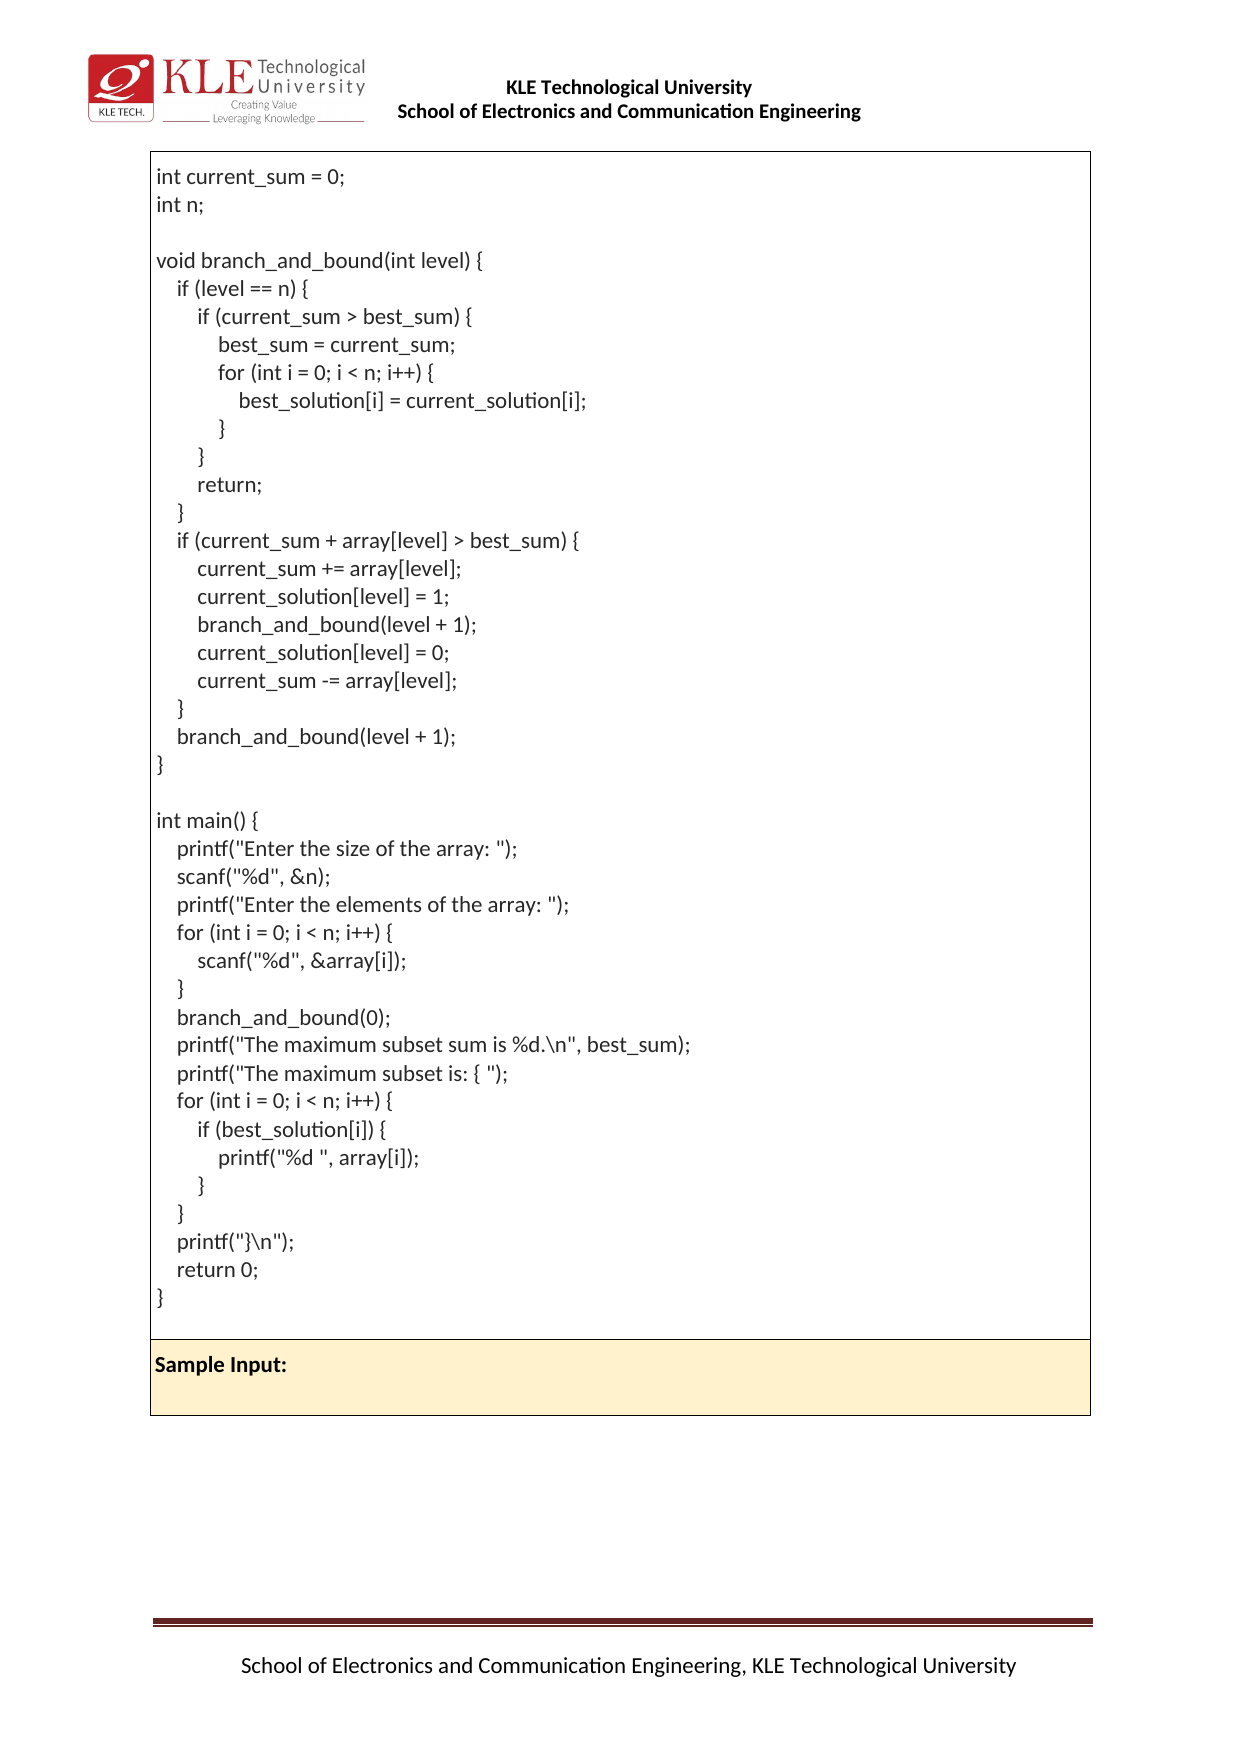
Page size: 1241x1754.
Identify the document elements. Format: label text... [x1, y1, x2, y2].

table_cell Sample Input: [151, 1340, 1090, 1415]
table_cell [151, 152, 1090, 1339]
picture [88, 50, 368, 125]
